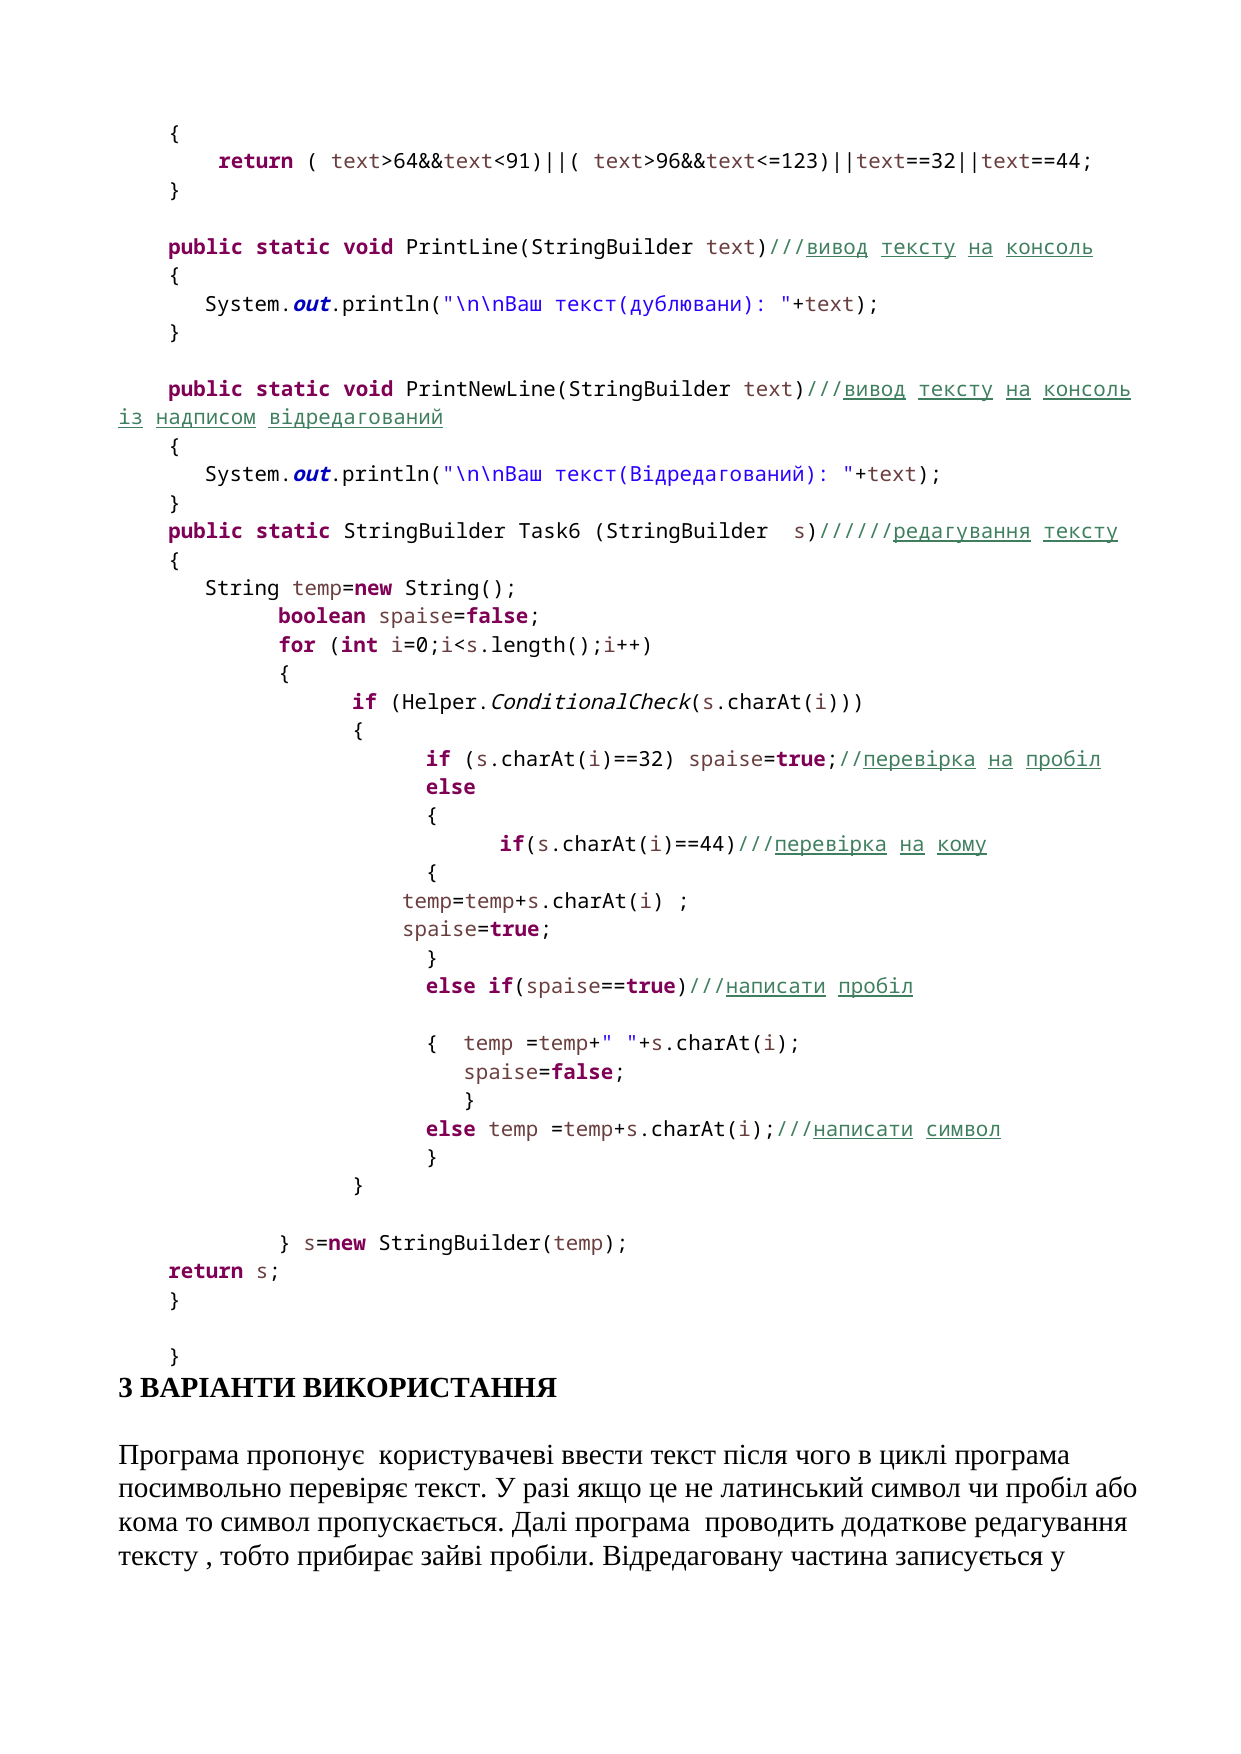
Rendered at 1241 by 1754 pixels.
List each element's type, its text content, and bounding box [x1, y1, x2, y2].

text else if(spaise==true)///написати пробіл [118, 971, 1152, 1000]
text 3 ВАРІАНТИ ВИКОРИСТАННЯ [118, 1370, 1152, 1403]
text { [118, 658, 1152, 687]
text } [118, 175, 1152, 203]
text else [118, 772, 1152, 801]
text { [118, 801, 1152, 829]
text if (s.charAt(i)==32) spaise=true;//перевірка на пробіл [118, 744, 1152, 772]
text { [118, 857, 1152, 886]
text for (int i=0;i<s.length();i++) [118, 630, 1152, 658]
text else temp =temp+s.charAt(i);///написати символ [118, 1114, 1152, 1142]
text if (Helper.СonditionalСheck(s.charAt(i))) [118, 687, 1152, 715]
text return s; [118, 1256, 1152, 1285]
text } [118, 488, 1152, 516]
text } [118, 317, 1152, 346]
text } [118, 1285, 1152, 1313]
text public static StringBuilder Task6 (StringBuilder s)//////редагування тексту [118, 516, 1152, 545]
text spaise=false; [118, 1057, 1152, 1085]
text } [118, 1085, 1152, 1114]
text if(s.charAt(i)==44)///перевірка на кому [118, 829, 1152, 857]
text temp=temp+s.charAt(i) ; [118, 886, 1152, 914]
text String temp=new String(); [118, 573, 1152, 602]
text System.out.println("\n\nВаш текст(Відредагований): "+text); [118, 459, 1152, 488]
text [118, 1437, 1152, 1571]
text public static void PrintLine(StringBuilder text)///вивод тексту на консоль [118, 232, 1152, 260]
text spaise=true; [118, 914, 1152, 943]
text { [118, 431, 1152, 459]
text } s=new StringBuilder(temp); [118, 1228, 1152, 1256]
text { [118, 260, 1152, 289]
text } [118, 943, 1152, 971]
text { temp =temp+" "+s.charAt(i); [118, 1028, 1152, 1057]
text System.out.println("\n\nВаш текст(дублювани): "+text); [118, 289, 1152, 317]
text } [118, 1342, 1152, 1370]
text { [118, 545, 1152, 573]
text { [118, 715, 1152, 744]
text { [118, 118, 1152, 147]
text return ( text>64&&text<91)||( text>96&&text<=123)||text==32||text==44; [118, 147, 1152, 175]
text public static void PrintNewLine(StringBuilder text)///вивод тексту на консоль із надписом відредагований [118, 374, 1152, 431]
text } [118, 1171, 1152, 1199]
text } [118, 1142, 1152, 1171]
text boolean spaise=false; [118, 602, 1152, 630]
